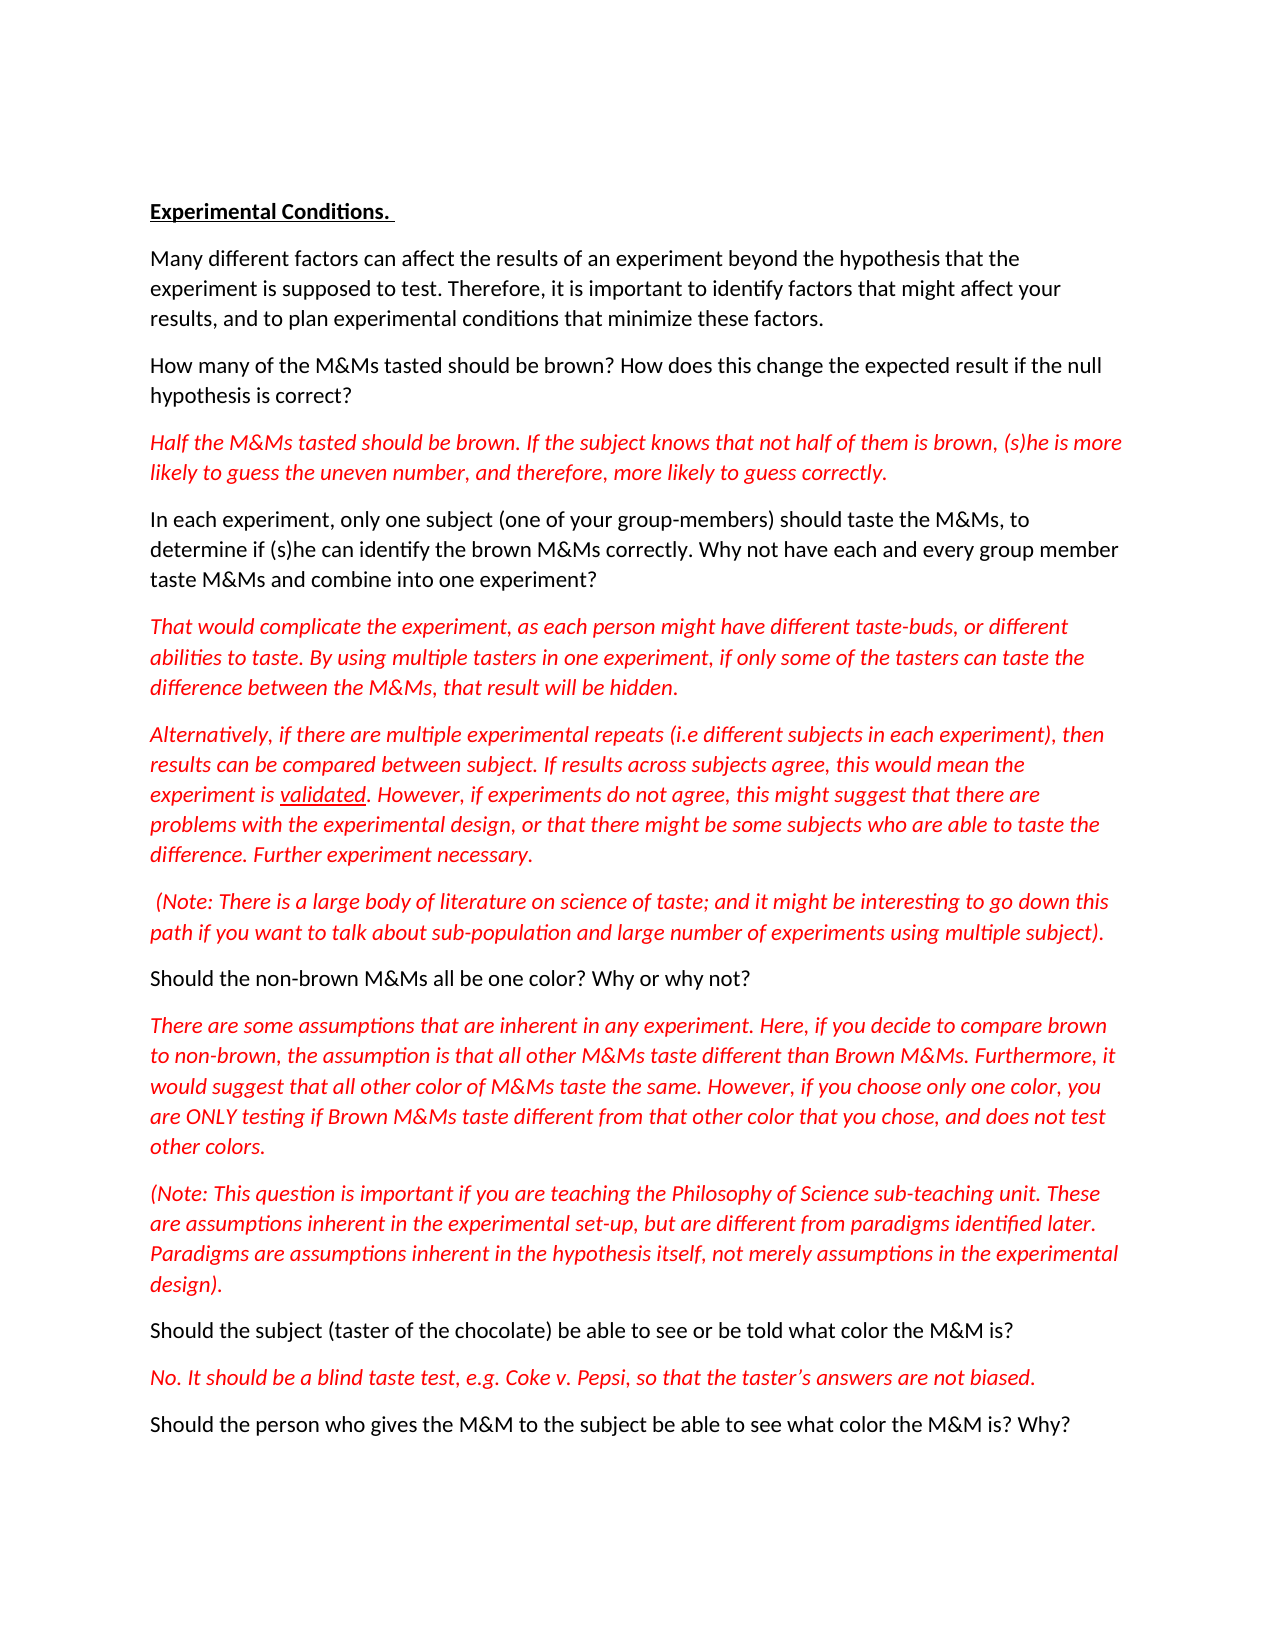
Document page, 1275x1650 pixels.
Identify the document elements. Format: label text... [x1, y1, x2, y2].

text Should the person who gives the M&M to the subject be able to see what color the M&M is? Why? [150, 1410, 1125, 1438]
text Alternatively, if there are multiple experimental repeats (i.e different subjects in each experiment), then results can be compared between subject. If results across subjects agree, this would mean the experiment is validated. However, if experiments do not agree, this might suggest that there are problems with the experimental design, or that there might be some subjects who are able to taste the difference. Further experiment necessary. [150, 720, 1125, 869]
text In each experiment, only one subject (one of your group-members) should taste the M&Ms, to determine if (s)he can identify the brown M&Ms correctly. Why not have each and every group member taste M&Ms and combine into one experiment? [150, 505, 1125, 594]
text Many different factors can affect the results of an experiment beyond the hypothesis that the experiment is supposed to test. Therefore, it is important to identify factors that might affect your results, and to plan experimental conditions that minimize these factors. [150, 244, 1125, 332]
text No. It should be a blind taste test, e.g. Coke v. Pepsi, so that the taster’s answers are not biased. [150, 1363, 1125, 1392]
text How many of the M&Ms tasted should be brown? How does this change the expected result if the null hypothesis is correct? [150, 351, 1125, 409]
text Should the non-brown M&Ms all be one color? Why or why not? [150, 964, 1125, 993]
text (Note: This question is important if you are teaching the Philosophy of Science sub-teaching unit. These are assumptions inherent in the experimental set-up, but are different from paradigms identified later. Paradigms are assumptions inherent in the hypothesis itself, not merely assumptions in the experimental design). [150, 1179, 1125, 1298]
text There are some assumptions that are inherent in any experiment. Here, if you decide to compare brown to non-brown, the assumption is that all other M&Ms taste different than Brown M&Ms. Furthermore, it would suggest that all other color of M&Ms taste the same. However, if you choose only one color, you are ONLY testing if Brown M&Ms taste different from that other color that you chose, and does not test other colors. [150, 1011, 1125, 1160]
text That would complicate the experiment, as each person might have different taste-buds, or different abilities to taste. By using multiple tasters in one experiment, if only some of the tasters can taste the difference between the M&Ms, that result will be hidden. [150, 612, 1125, 701]
text (Note: There is a large body of literature on science of taste; and it might be interesting to go down this path if you want to talk about sub-population and large number of experiments using multiple subject). [150, 887, 1125, 946]
text Half the M&Ms tasted should be brown. If the subject knows that not half of them is brown, (s)he is more likely to guess the uneven number, and therefore, more likely to guess correctly. [150, 428, 1125, 486]
text Experimental Conditions. [150, 197, 1125, 225]
text Should the subject (taster of the chocolate) be able to see or be told what color the M&M is? [150, 1317, 1125, 1345]
